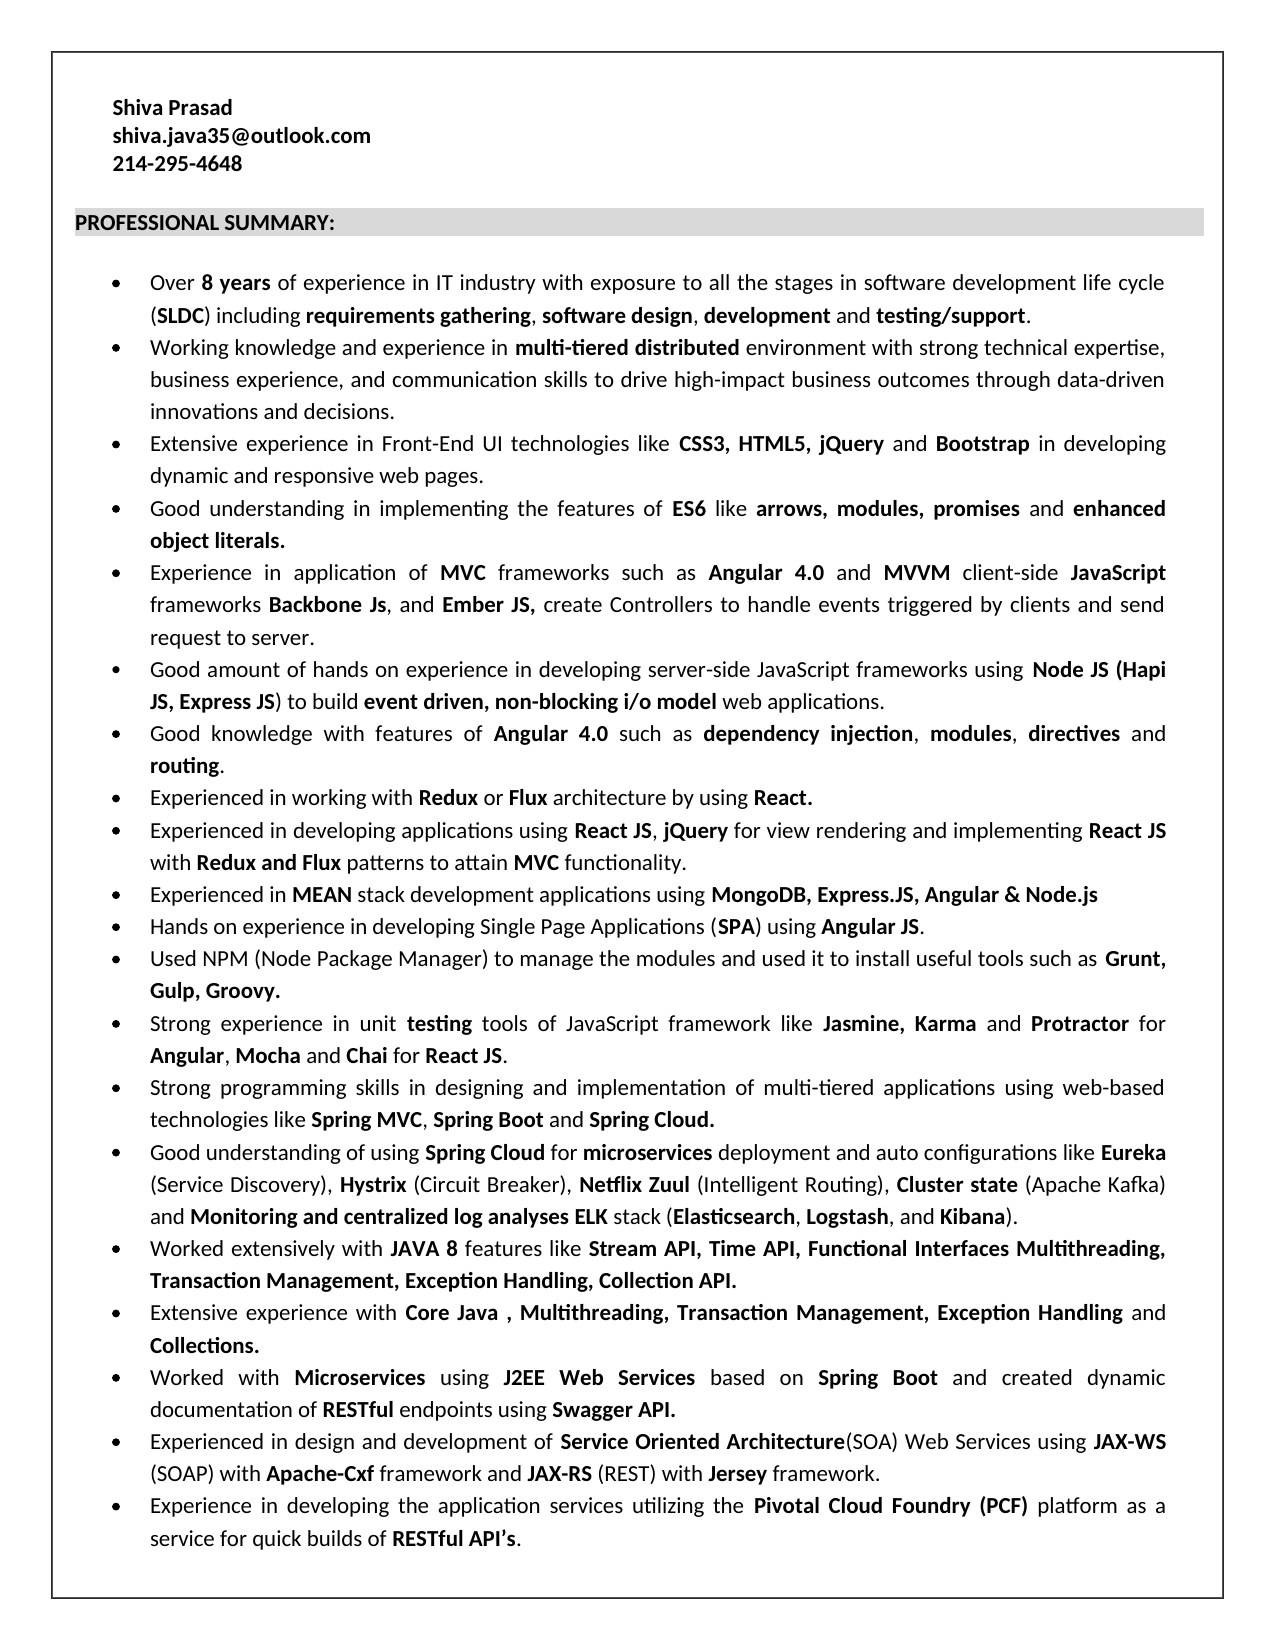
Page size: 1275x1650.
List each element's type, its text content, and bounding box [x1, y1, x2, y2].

list Good understanding of using Spring Cloud for microservices deployment and auto configurations like Eureka (Service Discovery), Hystrix (Circuit Breaker), Netflix Zuul (Intelligent Routing), Cluster state (Apache Kafka) and Monitoring and centralized log analyses ELK stack (Elasticsearch, Logstash, and Kibana). [112, 1138, 1166, 1230]
list Experience in application of MVC frameworks such as Angular 4.0 and MVVM client-side JavaScript frameworks Backbone Js, and Ember JS, create Controllers to handle events triggered by clients and send request to server. [112, 558, 1166, 651]
list Over 8 years of experience in IT industry with exposure to all the stages in software development life cycle (SLDC) including requirements gathering, software design, development and testing/support. [112, 268, 1166, 329]
list Extensive experience with Core Java , Multithreading, Transaction Management, Exception Handling and Collections. [112, 1298, 1166, 1359]
list Good understanding in implementing the features of ES6 like arrows, modules, promises and enhanced object literals. [112, 494, 1166, 554]
list Used NPM (Node Package Manager) to manage the modules and used it to install useful tools such as Grunt, Gulp, Groovy. [112, 944, 1166, 1005]
list Hands on experience in developing Single Page Applications (SPA) using Angular JS. [112, 912, 1166, 940]
list Strong experience in unit testing tools of JavaScript framework like Jasmine, Karma and Protractor for Angular, Mocha and Chai for React JS. [112, 1009, 1166, 1069]
list Strong programming skills in designing and implementation of multi-tiered applications using web-based technologies like Spring MVC, Spring Boot and Spring Cloud. [112, 1073, 1166, 1133]
text Shiva Prasad [112, 93, 1166, 122]
list Extensive experience in Front-End UI technologies like CSS3, HTML5, jQuery and Bootstrap in developing dynamic and responsive web pages. [112, 429, 1166, 490]
list Worked with Microservices using J2EE Web Services based on Spring Boot and created dynamic documentation of RESTful endpoints using Swagger API. [112, 1363, 1166, 1423]
text PROFESSIONAL SUMMARY: [75, 208, 1204, 236]
list Experience in developing the application services utilizing the Pivotal Cloud Foundry (PCF) platform as a service for quick builds of RESTful API’s. [112, 1492, 1166, 1552]
list Good knowledge with features of Angular 4.0 such as dependency injection, modules, directives and routing. [112, 719, 1166, 779]
list Experienced in working with Redux or Flux architecture by using React. [112, 783, 1166, 812]
list Experienced in developing applications using React JS, jQuery for view rendering and implementing React JS with Redux and Flux patterns to attain MVC functionality. [112, 816, 1166, 876]
list Experienced in design and development of Service Oriented Architecture(SOA) Web Services using JAX-WS (SOAP) with Apache-Cxf framework and JAX-RS (REST) with Jersey framework. [112, 1427, 1166, 1487]
list Working knowledge and experience in multi-tiered distributed environment with strong technical expertise, business experience, and communication skills to drive high-impact business outcomes through data-driven innovations and decisions. [112, 333, 1166, 425]
list Good amount of hands on experience in developing server-side JavaScript frameworks using Node JS (Hapi JS, Express JS) to build event driven, non-blocking i/o model web applications. [112, 655, 1166, 715]
list Experienced in MEAN stack development applications using MongoDB, Express.JS, Angular & Node.js [112, 880, 1166, 908]
list Worked extensively with JAVA 8 features like Stream API, Time API, Functional Interfaces Multithreading, Transaction Management, Exception Handling, Collection API. [112, 1234, 1166, 1294]
text shiva.java35@outlook.com [112, 122, 1166, 149]
text 214-295-4648 [112, 149, 1166, 178]
